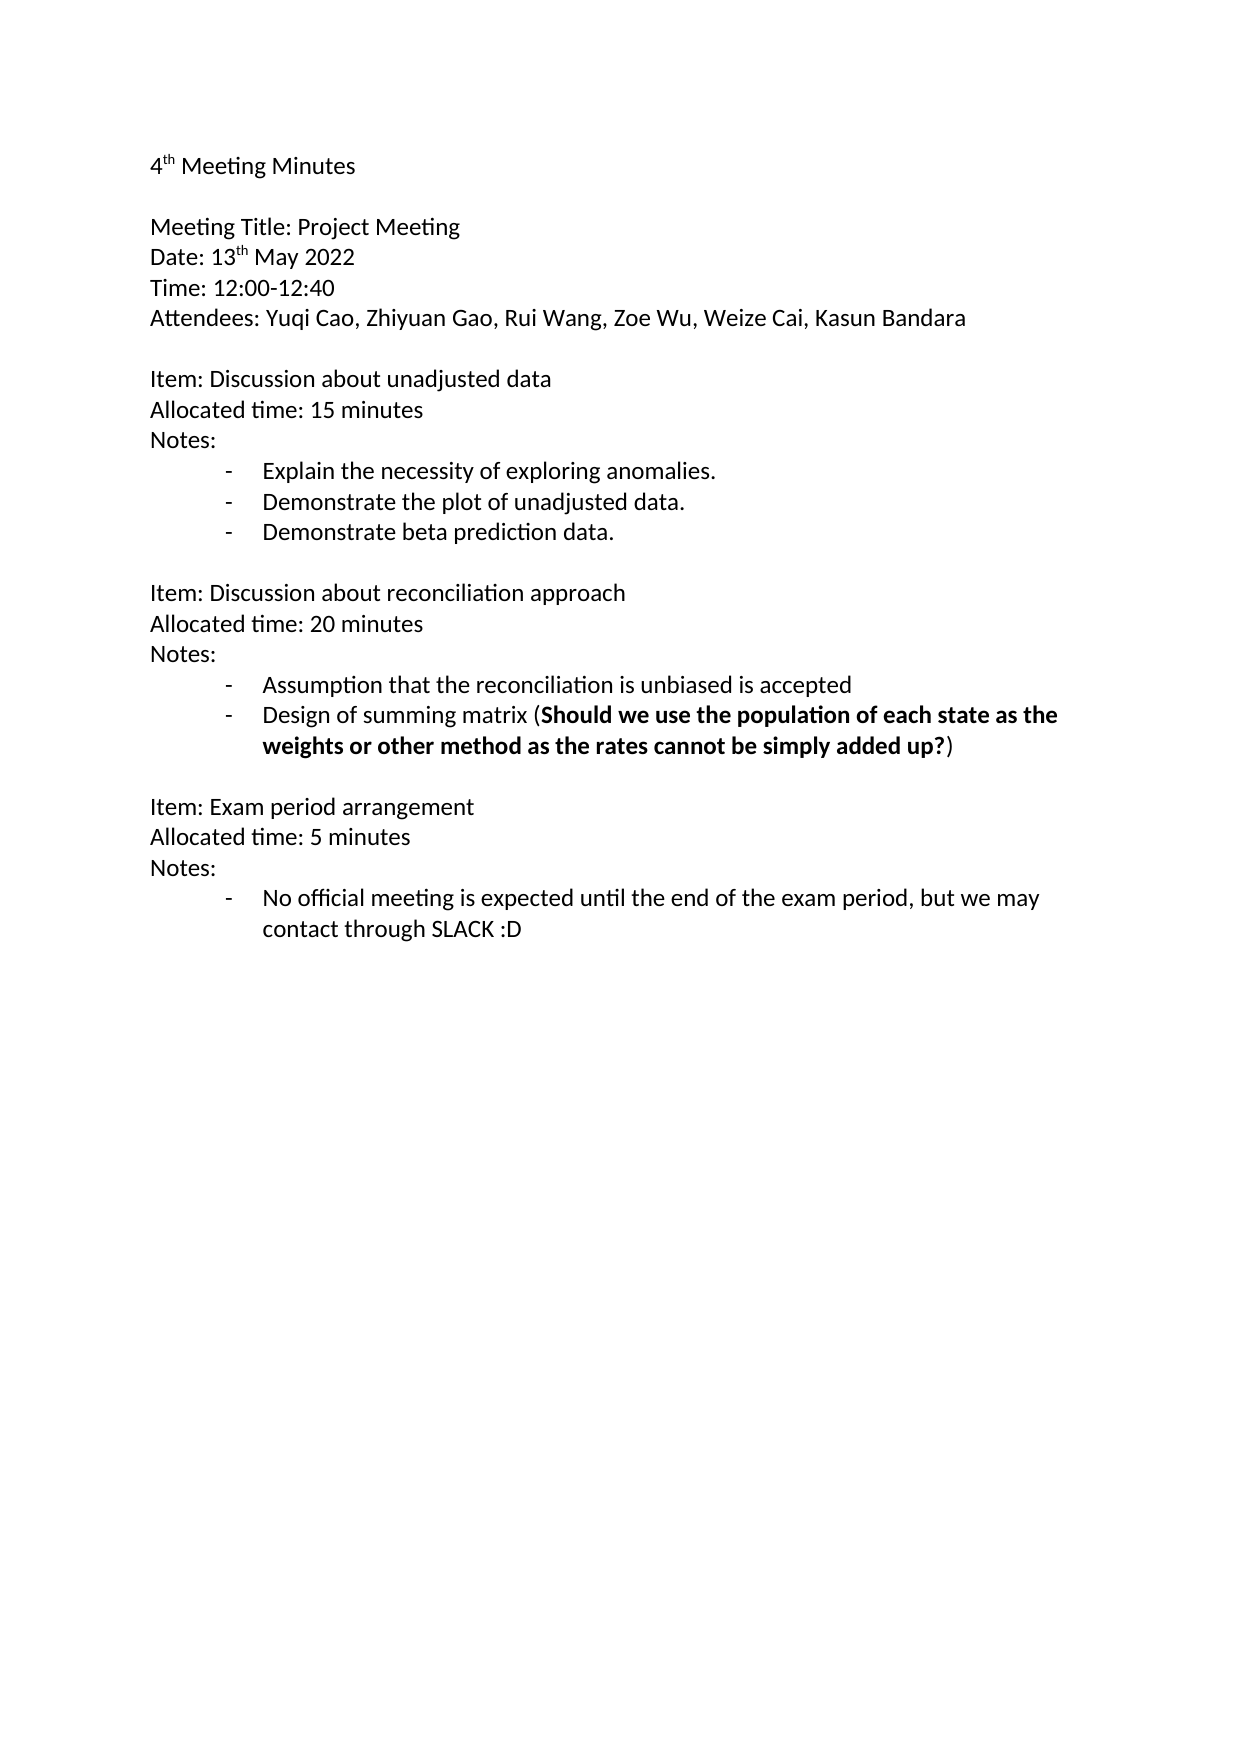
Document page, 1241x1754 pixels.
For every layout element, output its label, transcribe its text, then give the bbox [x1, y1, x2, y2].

text Date: 13th May 2022 [150, 242, 1090, 272]
text Notes: [150, 638, 1090, 669]
text 4th Meeting Minutes [150, 150, 1090, 181]
list Design of summing matrix (Should we use the population of each state as the weights or other method as the rates cannot be simply added up?) [225, 699, 1090, 760]
list Assumption that the reconciliation is unbiased is accepted [225, 669, 1090, 699]
text Item: Discussion about unadjusted data [150, 364, 1090, 394]
text Allocated time: 5 minutes [150, 821, 1090, 852]
text Allocated time: 20 minutes [150, 608, 1090, 638]
text Item: Exam period arrangement [150, 791, 1090, 821]
text Notes: [150, 852, 1090, 882]
list No official meeting is expected until the end of the exam period, but we may contact through SLACK :D [225, 882, 1090, 943]
text Item: Discussion about reconciliation approach [150, 577, 1090, 608]
text Time: 12:00-12:40 [150, 272, 1090, 303]
list Demonstrate beta prediction data. [225, 516, 1090, 547]
text Attendees: Yuqi Cao, Zhiyuan Gao, Rui Wang, Zoe Wu, Weize Cai, Kasun Bandara [150, 303, 1090, 333]
text Notes: [150, 425, 1090, 455]
text Allocated time: 15 minutes [150, 394, 1090, 425]
text Meeting Title: Project Meeting [150, 211, 1090, 242]
list Explain the necessity of exploring anomalies. [225, 455, 1090, 486]
list Demonstrate the plot of unadjusted data. [225, 486, 1090, 516]
